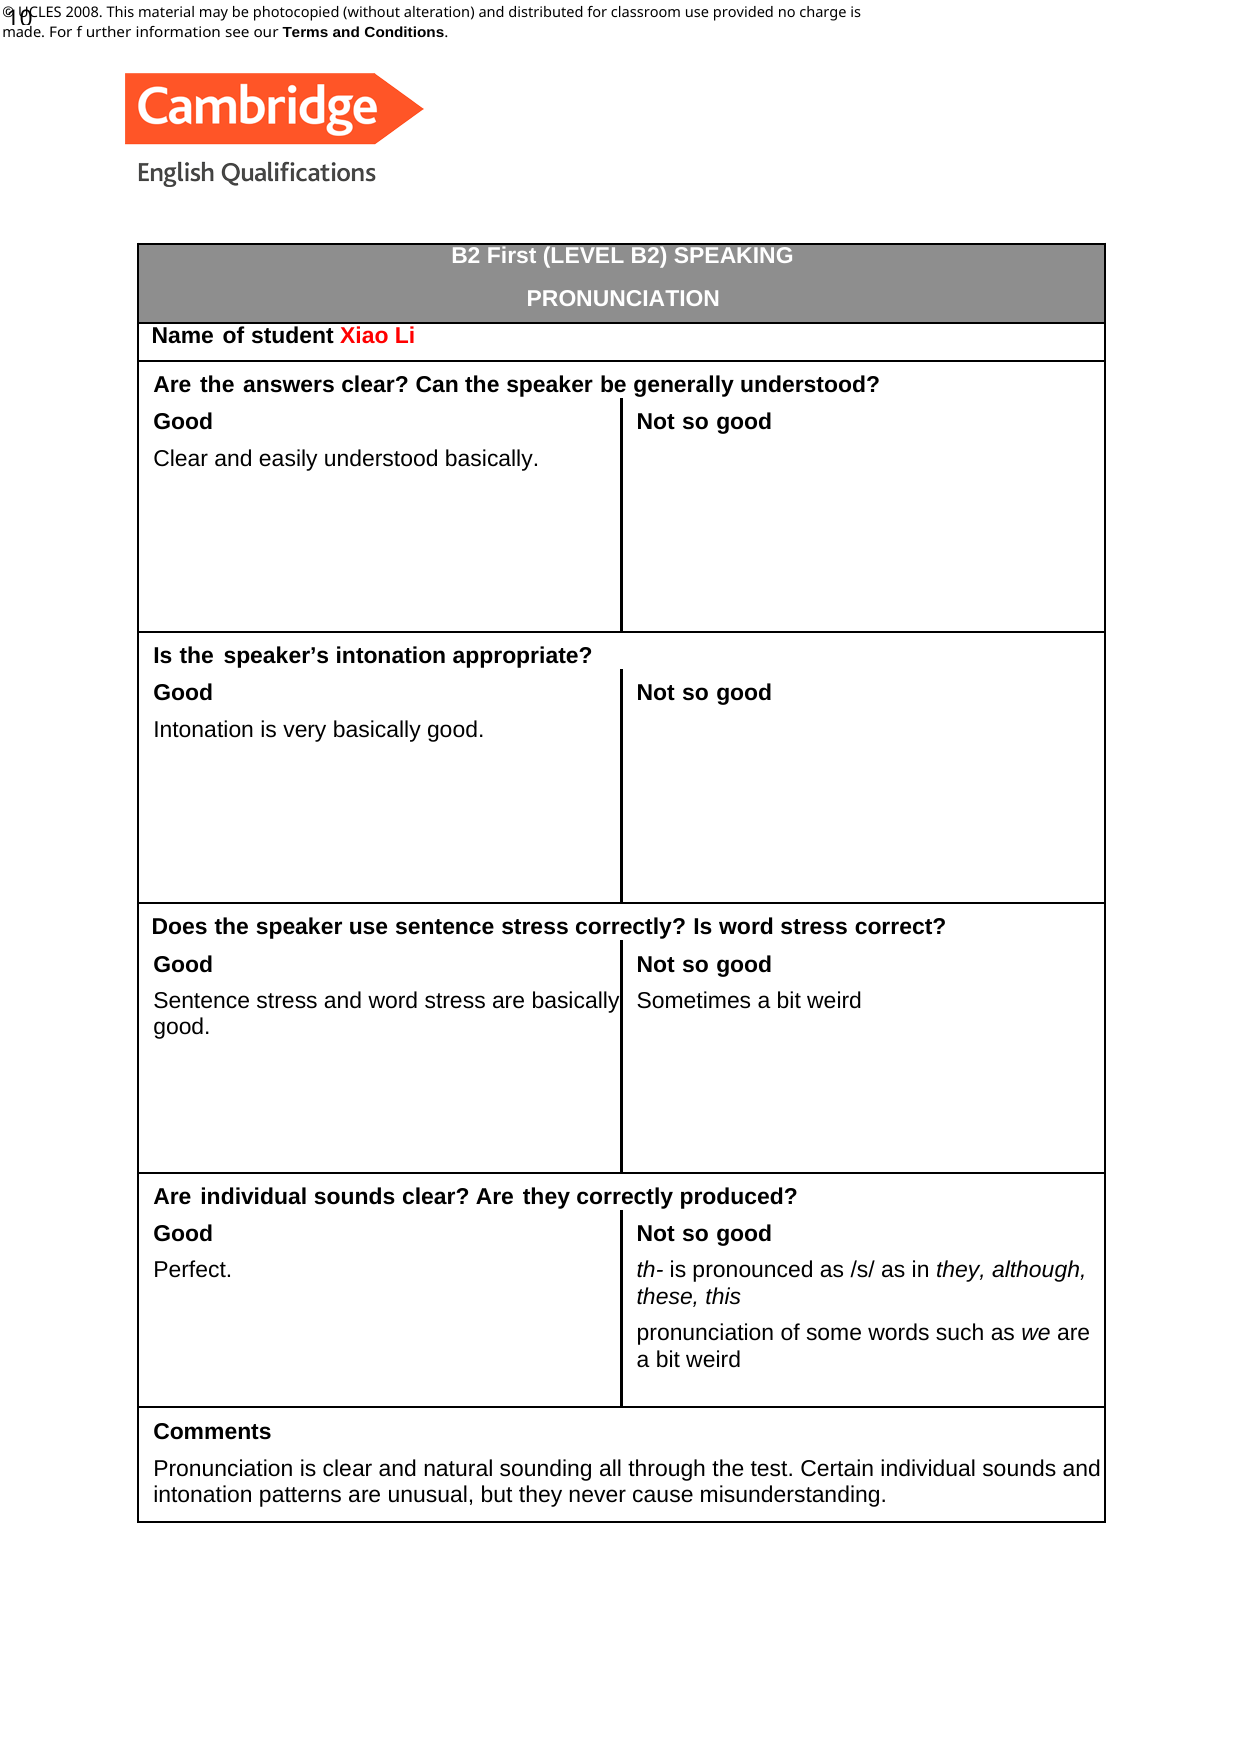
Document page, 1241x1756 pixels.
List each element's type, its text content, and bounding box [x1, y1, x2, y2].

table_cell Not so good [623, 398, 1104, 631]
table_cell Does the speaker use sentence stress correctly? Is word stress correct? [139, 904, 1104, 940]
picture [125, 73, 424, 187]
table_cell Are the answers clear? Can the speaker be generally understood? [139, 362, 1104, 398]
table_cell Not so good th- is pronounced as /s/ as in they, although, these, this pronunciation of some words such as we are a bit weird [623, 1210, 1104, 1406]
table_cell Not so good Sometimes a bit weird [623, 940, 1104, 1172]
table_cell Are individual sounds clear? Are they correctly produced? [139, 1174, 1104, 1210]
table_cell Is the speaker’s intonation appropriate? [139, 633, 1104, 669]
table_cell Not so good [623, 669, 1104, 902]
table_header B2 First (LEVEL B2) SPEAKING PRONUNCIATION [139, 245, 1104, 322]
table_cell Good Clear and easily understood basically. [139, 398, 620, 631]
table_cell Comments Pronunciation is clear and natural sounding all through the test. Certain individual sounds and intonation patterns are unusual, but they never cause misunderstanding. [139, 1408, 1104, 1521]
table_cell Name of student Xiao Li [139, 324, 1104, 360]
table_cell Good Intonation is very basically good. [139, 669, 620, 902]
table_cell Good Sentence stress and word stress are basically good. [139, 940, 620, 1172]
table_cell Good Perfect. [139, 1210, 620, 1406]
